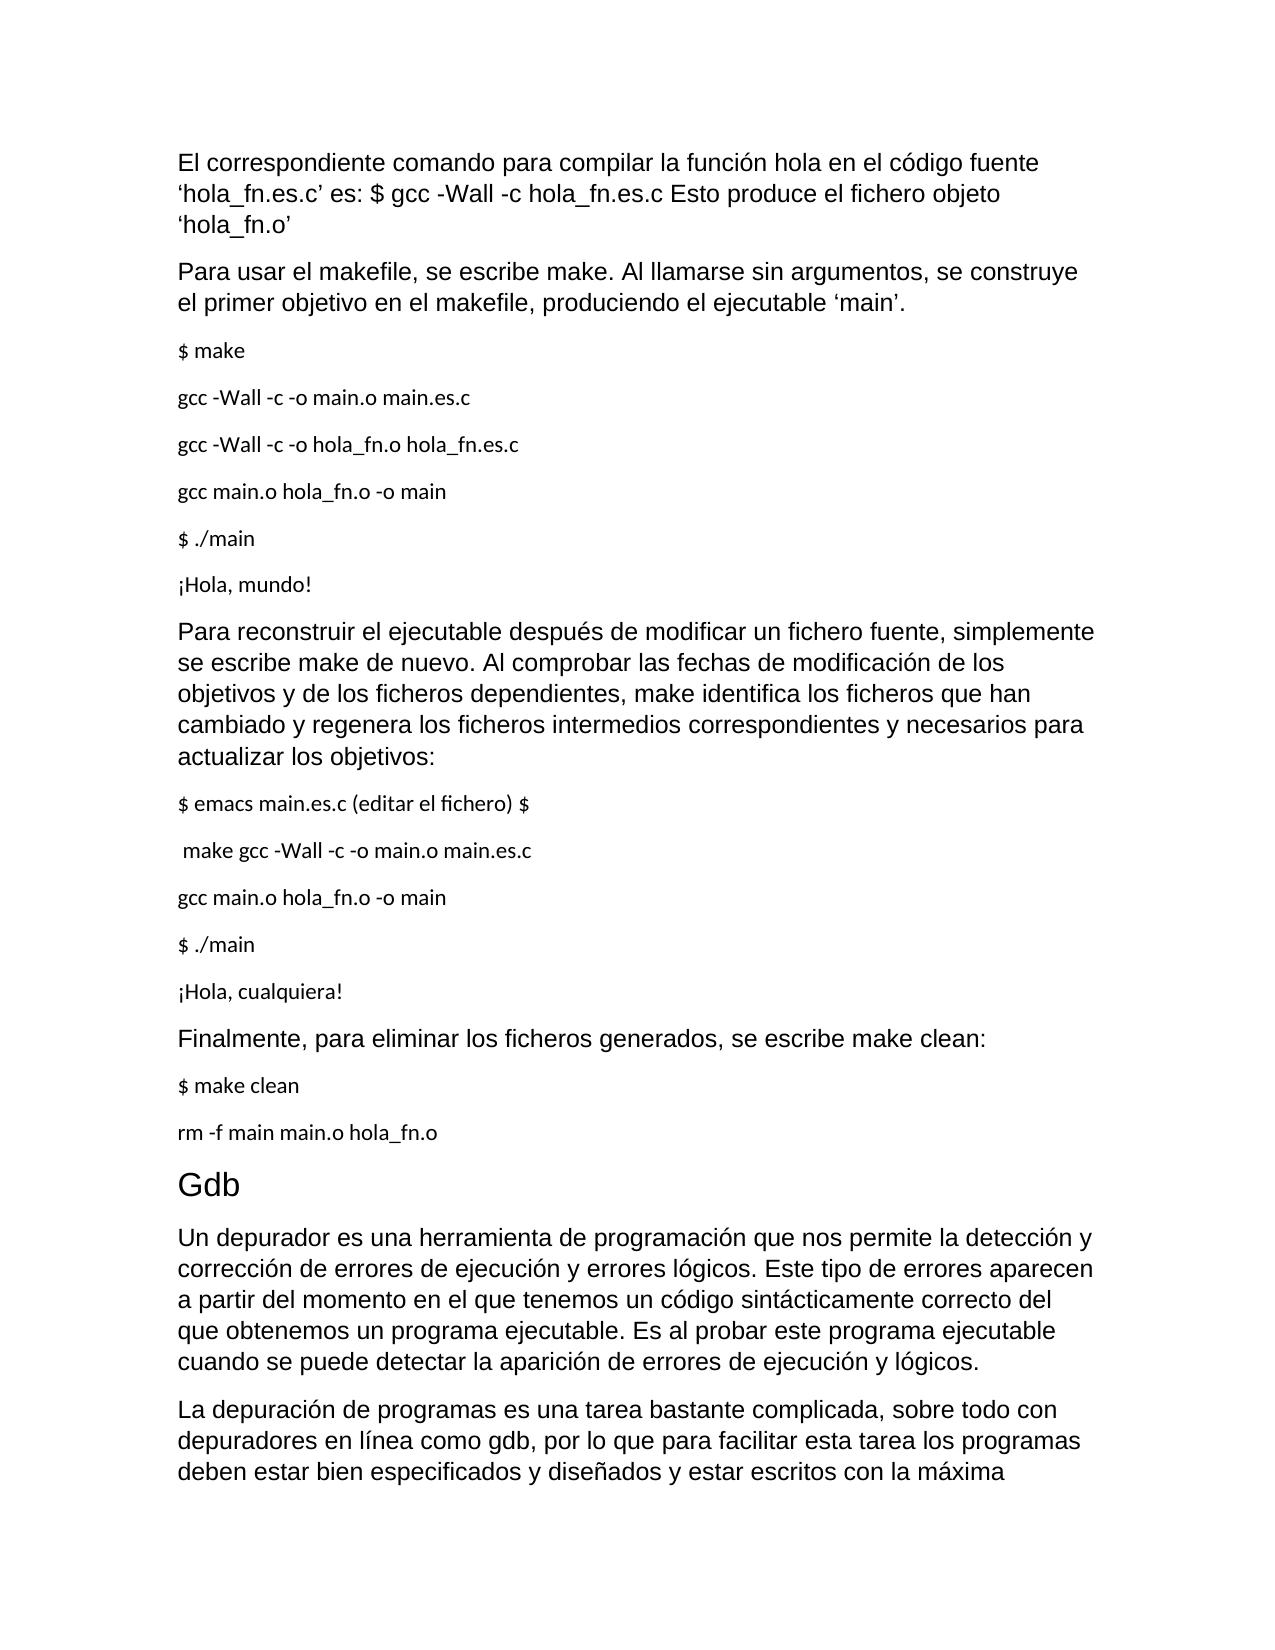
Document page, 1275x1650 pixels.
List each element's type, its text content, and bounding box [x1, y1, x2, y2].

text $ make [177, 336, 1098, 364]
text $ ./main [177, 524, 1098, 552]
text rm -f main main.o hola_fn.o [177, 1118, 1098, 1146]
text ¡Hola, cualquiera! [177, 977, 1098, 1005]
text gcc -Wall -c -o main.o main.es.c [177, 383, 1098, 411]
text $ ./main [177, 930, 1098, 958]
text $ emacs main.es.c (editar el fichero) $ [177, 789, 1098, 817]
text Para reconstruir el ejecutable después de modificar un fichero fuente, simplemente se escribe make de nuevo. Al comprobar las fechas de modificación de los objetivos y de los ficheros dependientes, make identifica los ficheros que han cambiado y regenera los ficheros intermedios correspondientes y necesarios para actualizar los objetivos: [177, 617, 1098, 770]
text gcc -Wall -c -o hola_fn.o hola_fn.es.c [177, 430, 1098, 458]
text make gcc -Wall -c -o main.o main.es.c [177, 836, 1098, 864]
text Finalmente, para eliminar los ficheros generados, se escribe make clean: [177, 1024, 1098, 1052]
text gcc main.o hola_fn.o -o main [177, 477, 1098, 505]
text gcc main.o hola_fn.o -o main [177, 883, 1098, 911]
text $ make clean [177, 1071, 1098, 1099]
text Un depurador es una herramienta de programación que nos permite la detección y corrección de errores de ejecución y errores lógicos. Este tipo de errores aparecen a partir del momento en el que tenemos un código sintácticamente correcto del que obtenemos un programa ejecutable. Es al probar este programa ejecutable cuando se puede detectar la aparición de errores de ejecución y lógicos. [177, 1223, 1098, 1376]
text El correspondiente comando para compilar la función hola en el código fuente ‘hola_fn.es.c’ es: $ gcc -Wall -c hola_fn.es.c Esto produce el fichero objeto ‘hola_fn.o’ [177, 148, 1098, 238]
text Para usar el makefile, se escribe make. Al llamarse sin argumentos, se construye el primer objetivo en el makefile, produciendo el ejecutable ‘main’. [177, 257, 1098, 317]
text Gdb [177, 1165, 1098, 1203]
text ¡Hola, mundo! [177, 571, 1098, 598]
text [177, 1395, 1098, 1486]
